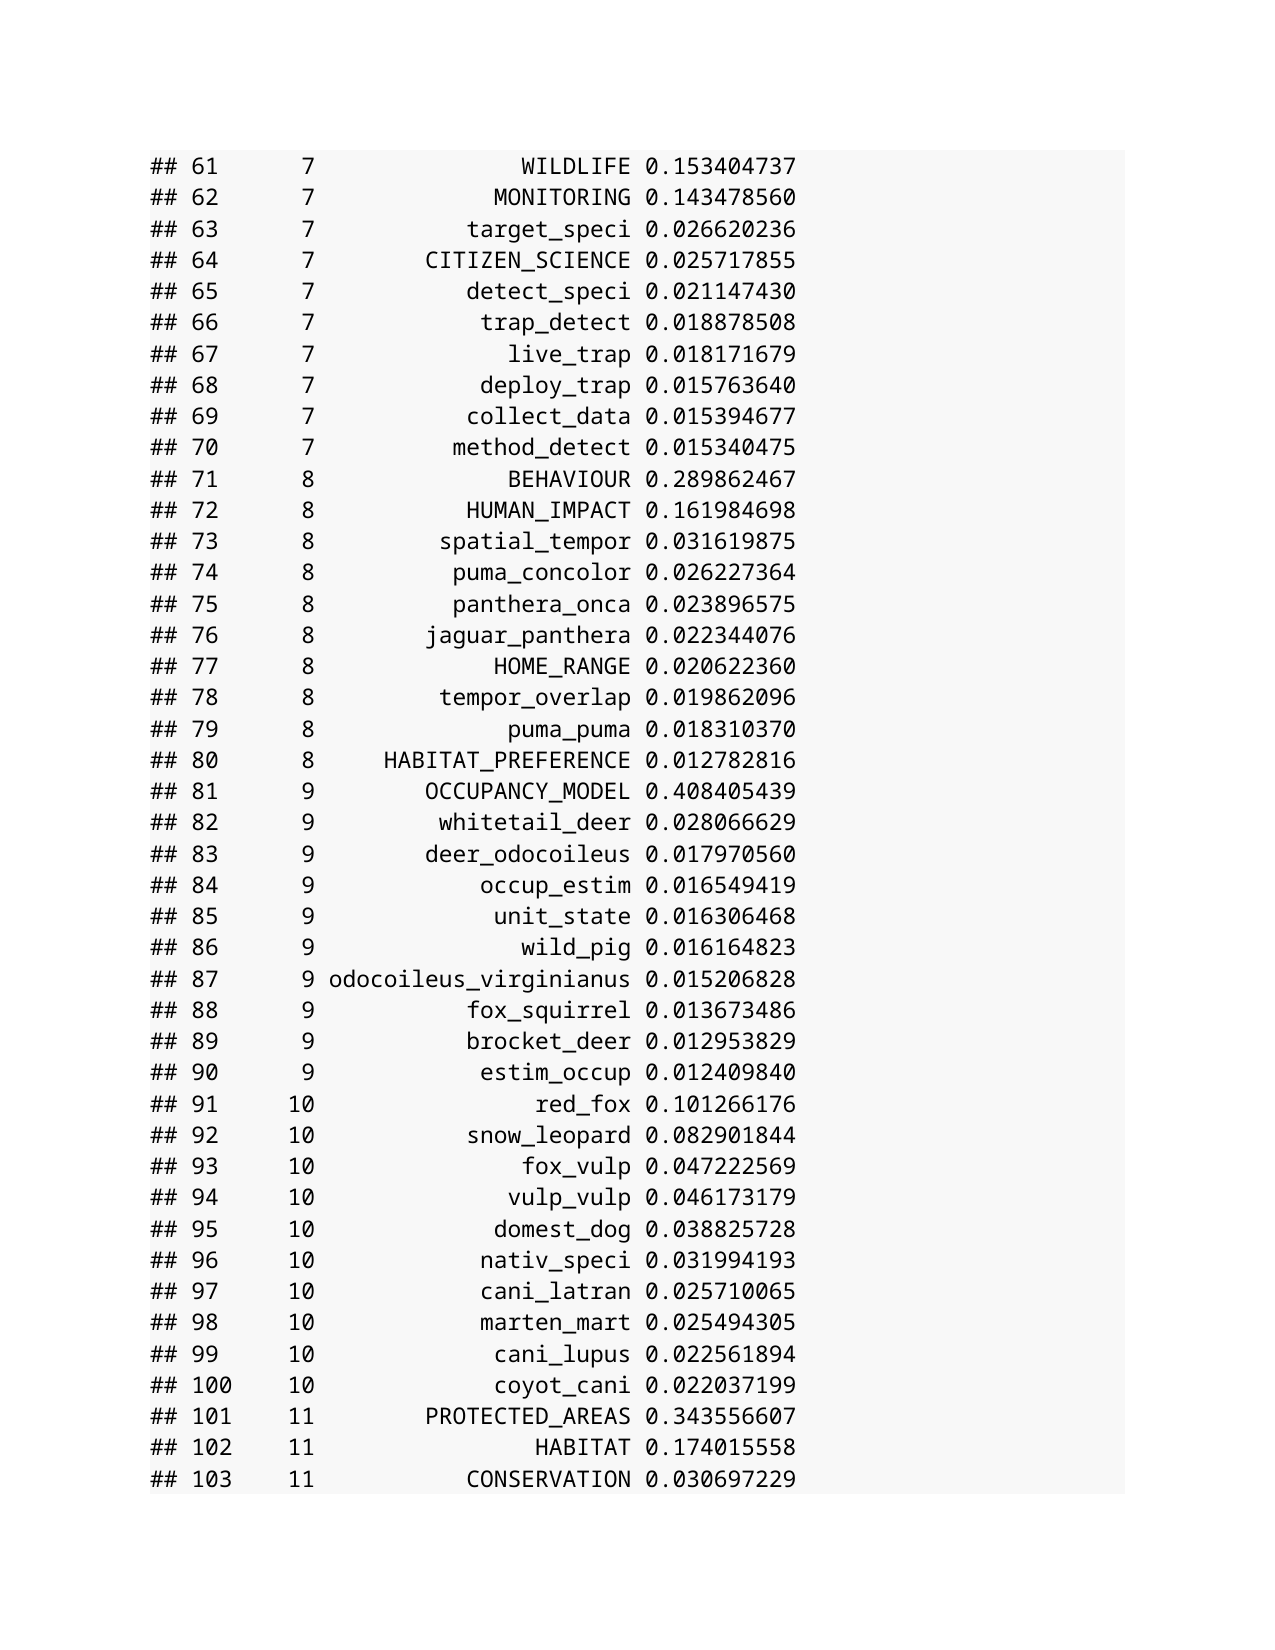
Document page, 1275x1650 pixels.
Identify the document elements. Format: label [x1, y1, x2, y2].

text [150, 150, 1125, 1494]
